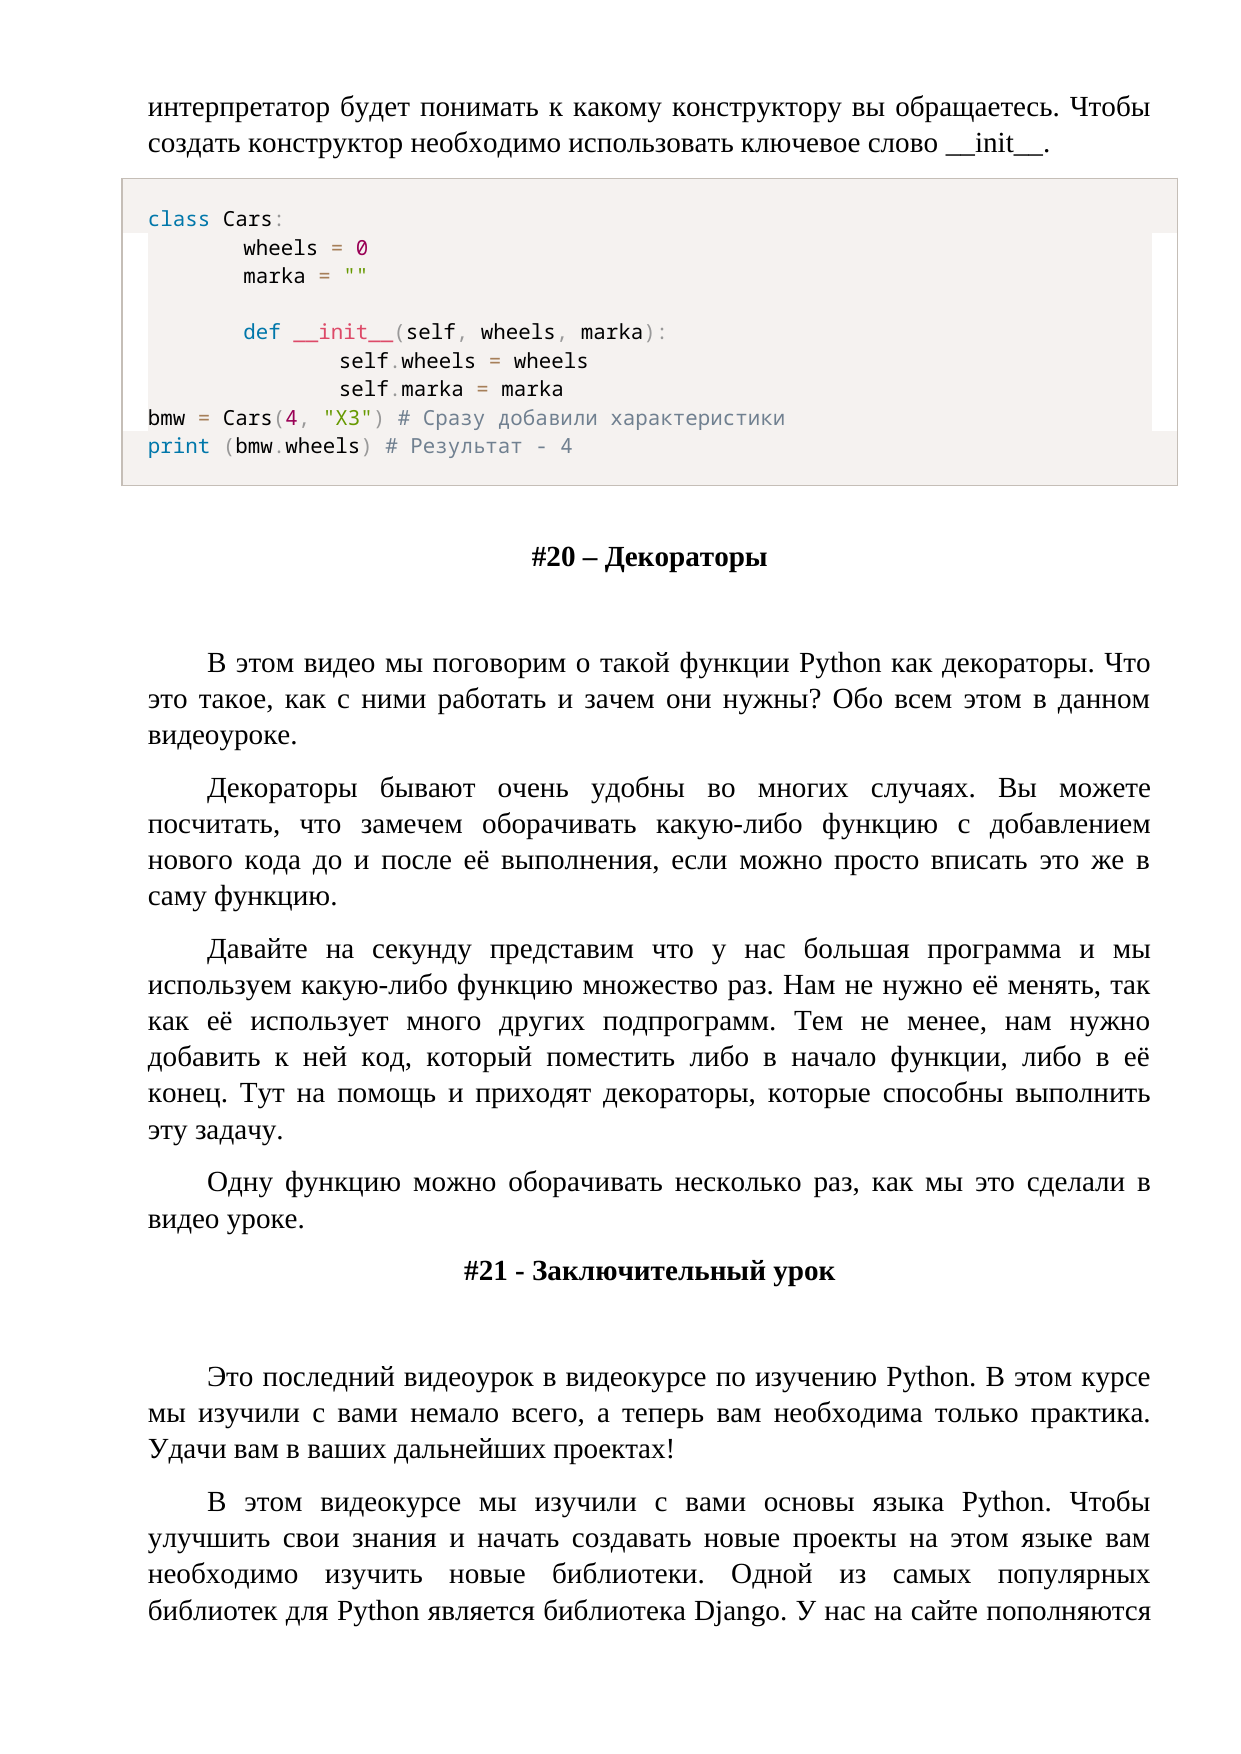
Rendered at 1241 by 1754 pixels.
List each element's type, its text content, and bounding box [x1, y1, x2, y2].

text def __init__(self, wheels, marka): [148, 317, 1152, 346]
text Давайте на секунду представим что у нас большая программа и мы используем какую-либо функцию множество раз. Нам не нужно её менять, так как её использует много других подпрограмм. Тем не менее, нам нужно добавить к ней код, который поместить либо в начало функции, либо в её конец. Тут на помощь и приходят декораторы, которые способны выполнить эту задачу. [148, 931, 1152, 1145]
text #21 - Заключительный урок [148, 1253, 1152, 1287]
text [148, 1484, 1152, 1626]
text В этом видео мы поговорим о такой функции Python как декораторы. Что это такое, как с ними работать и зачем они нужны? Обо всем этом в данном видеоуроке. [148, 645, 1152, 751]
text Это последний видеоурок в видеокурсе по изучению Python. В этом курсе мы изучили с вами немало всего, а теперь вам необходима только практика. Удачи вам в ваших дальнейших проектах! [148, 1359, 1152, 1465]
text self.marka = marka [148, 374, 1152, 403]
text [148, 89, 1152, 158]
text print (bmw.wheels) # Результат - 4 [123, 405, 1177, 485]
text #20 – Декораторы [148, 539, 1152, 573]
text self.wheels = wheels [148, 346, 1152, 374]
text marka = "" [148, 261, 1152, 289]
text Декораторы бывают очень удобны во многих случаях. Вы можете посчитать, что замечем оборачивать какую-либо функцию с добавлением нового кода до и после её выполнения, если можно просто вписать это же в саму функцию. [148, 770, 1152, 912]
text class Cars: [123, 179, 1177, 233]
text wheels = 0 [148, 233, 1152, 261]
text Одну функцию можно оборачивать несколько раз, как мы это сделали в видео уроке. [148, 1164, 1152, 1234]
